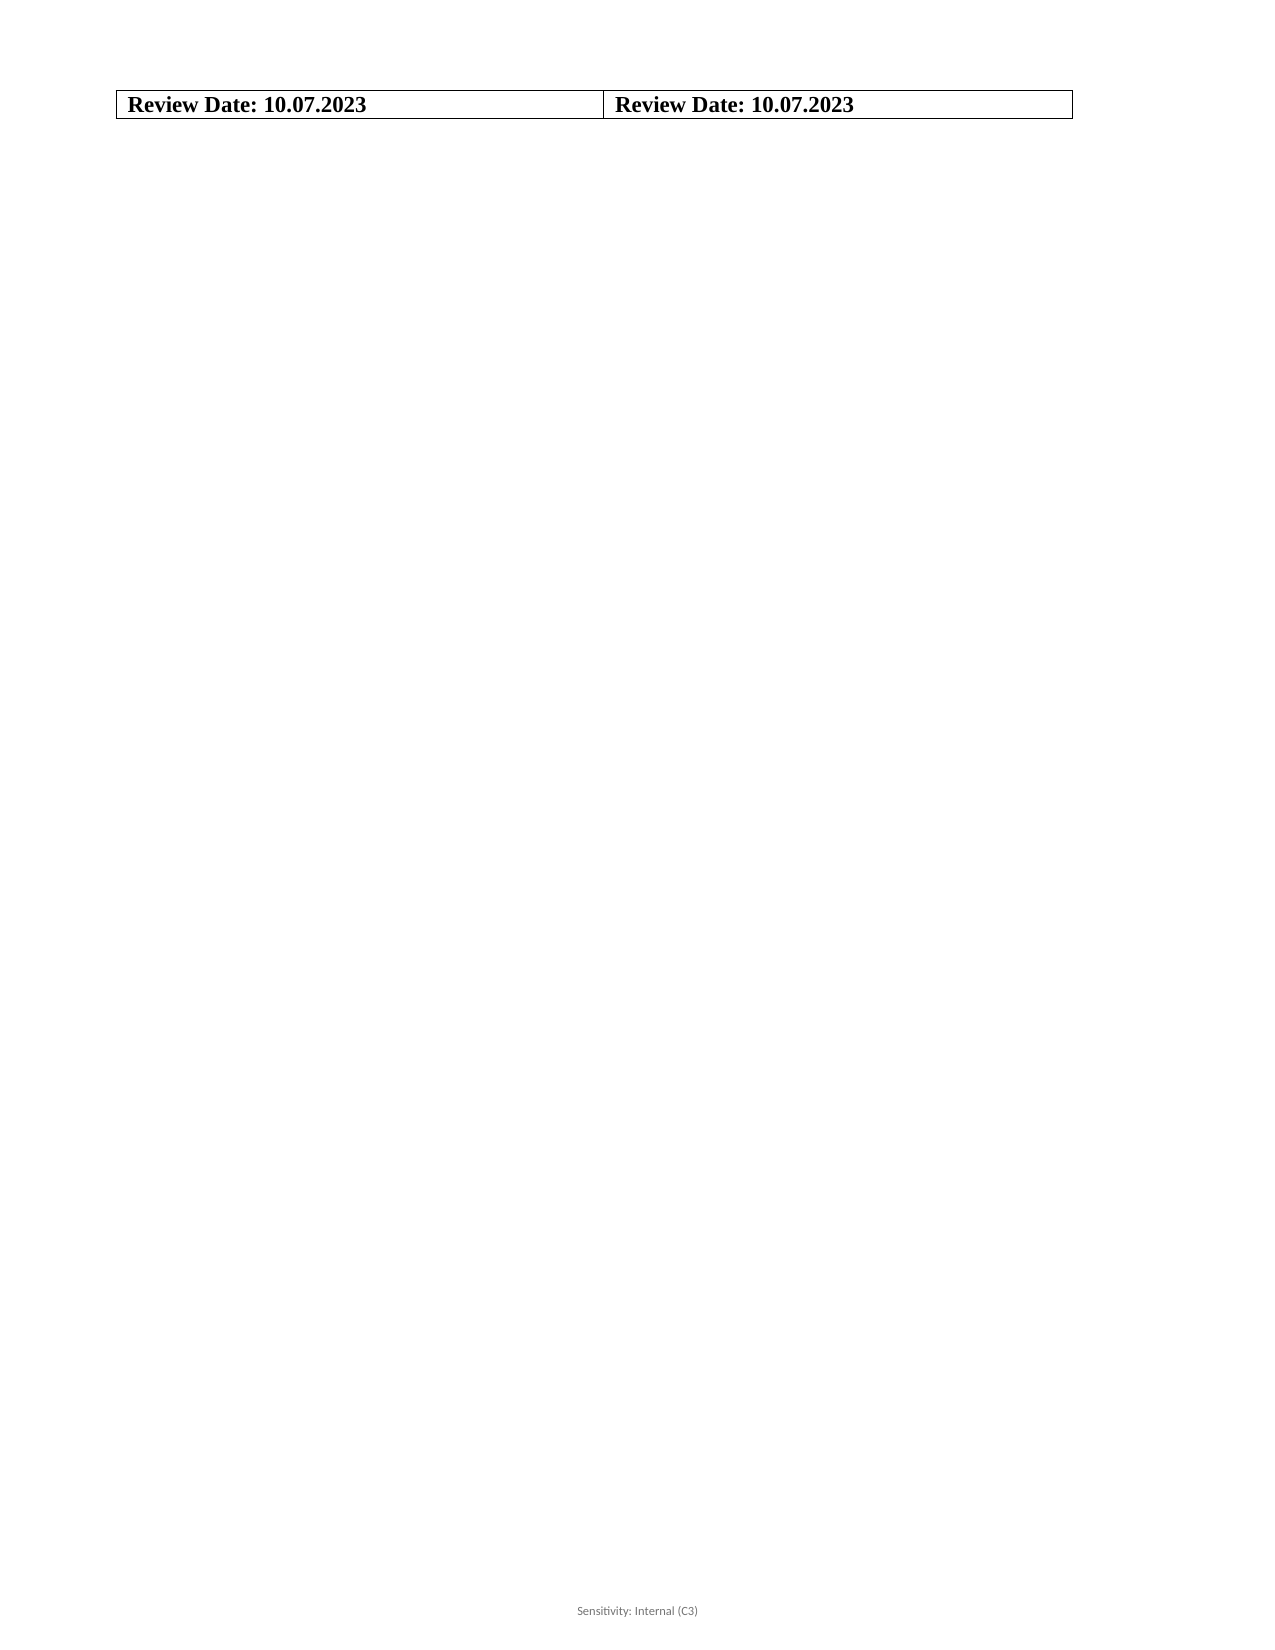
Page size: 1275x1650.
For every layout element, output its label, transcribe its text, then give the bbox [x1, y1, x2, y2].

table_cell Review Date: 10.07.2023 [117, 91, 603, 117]
table_cell Review Date: 10.07.2023 [604, 91, 1072, 117]
